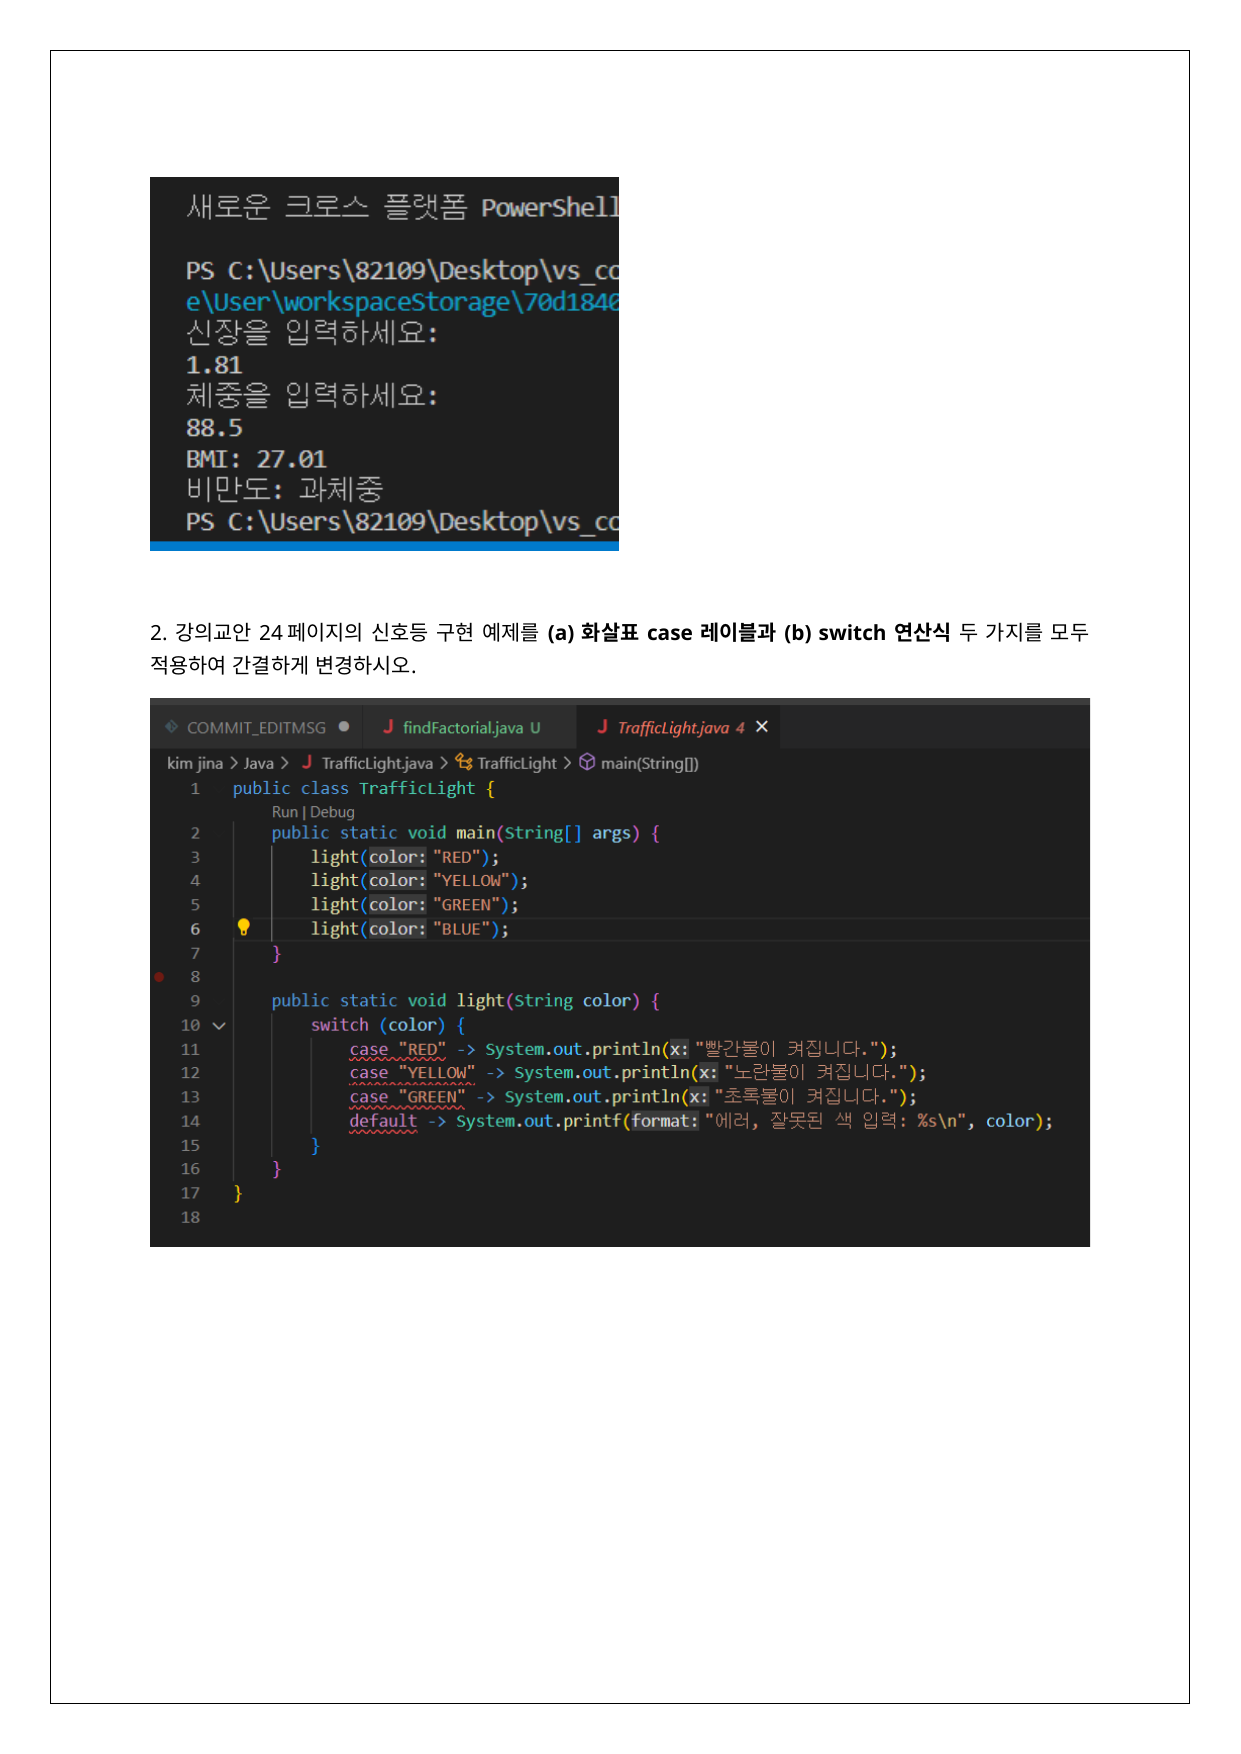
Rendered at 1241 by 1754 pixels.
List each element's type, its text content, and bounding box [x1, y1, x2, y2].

text 2. 강의교안 24페이지의 신호등 구현 예제를 (a) 화살표 case 레이블과 (b) switch 연산식 두 가지를 모두 적용하여 간결하게 변경하시오. [150, 617, 1090, 680]
picture [150, 177, 619, 551]
picture [150, 698, 1091, 1247]
